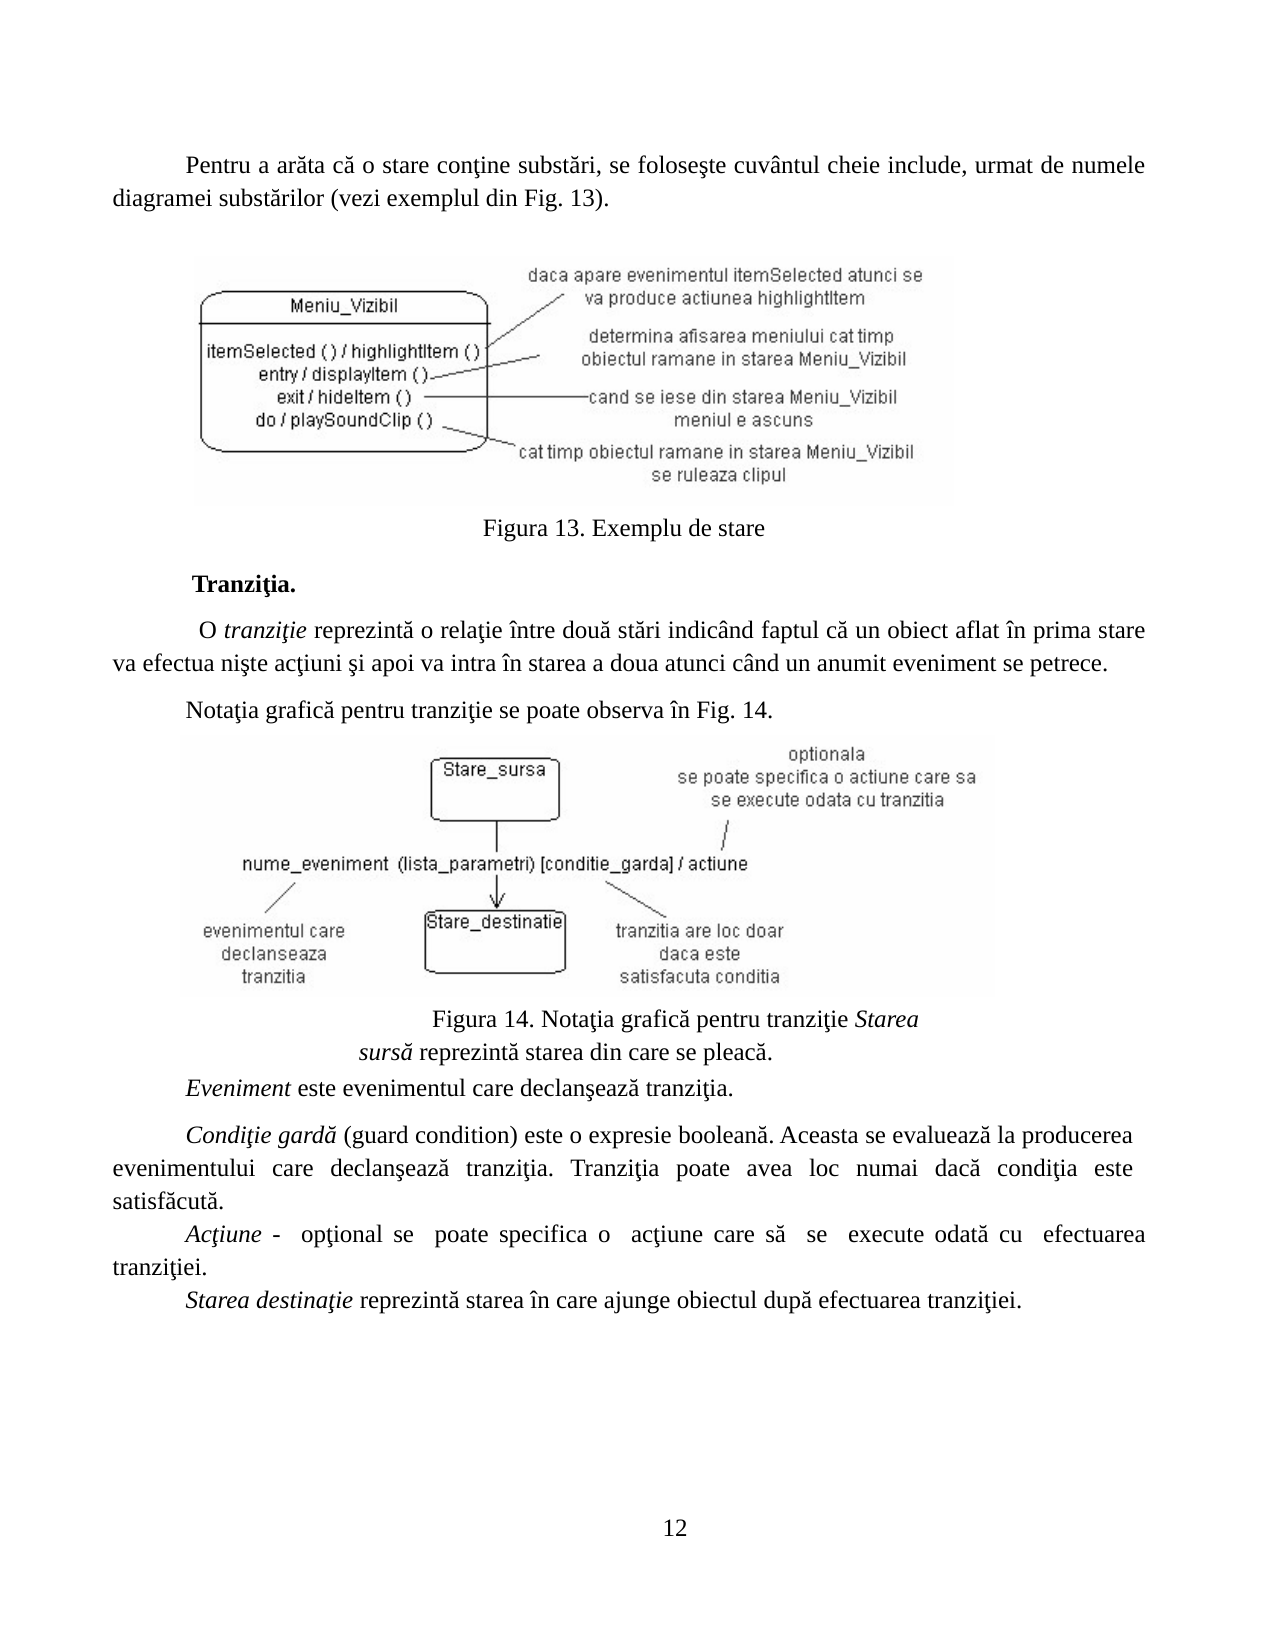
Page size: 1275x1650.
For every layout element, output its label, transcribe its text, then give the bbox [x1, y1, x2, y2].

text Starea destinaţie reprezintă starea în care ajunge obiectul după efectuarea tranziţiei. [185, 1286, 1147, 1314]
text Figura 14. Notaţia grafică pentru tranziţie Starea sursă reprezintă starea din care se pleacă. [185, 1004, 946, 1066]
text O tranziţie reprezintă o relaţie între două stări indicând faptul că un obiect aflat în prima stare va efectua nişte acţiuni şi apoi va intra în starea a doua atunci când un anumit eveniment se petrece. [112, 616, 1147, 677]
picture [193, 256, 954, 506]
text Pentru a arăta că o stare conţine substări, se foloseşte cuvântul cheie include, urmat de numele diagramei substărilor (vezi exemplul din Fig. 13). [112, 150, 1147, 212]
text Figura 13. Exemplu de stare [112, 513, 1136, 542]
picture [180, 735, 995, 997]
text Acţiune - opţional se poate specifica o acţiune care să se execute odată cu efectuarea tranziţiei. [112, 1219, 1147, 1281]
text Condiţie gardă (guard condition) este o expresie booleană. Aceasta se evaluează la producerea evenimentului care declanşează tranziţia. Tranziţia poate avea loc numai dacă condiţia este satisfăcută. [112, 1120, 1134, 1214]
text Tranziţia. [112, 569, 1147, 598]
text Eveniment este evenimentul care declanşează tranziţia. [185, 1073, 1147, 1102]
text Notaţia grafică pentru tranziţie se poate observa în Fig. 14. [185, 695, 1147, 723]
